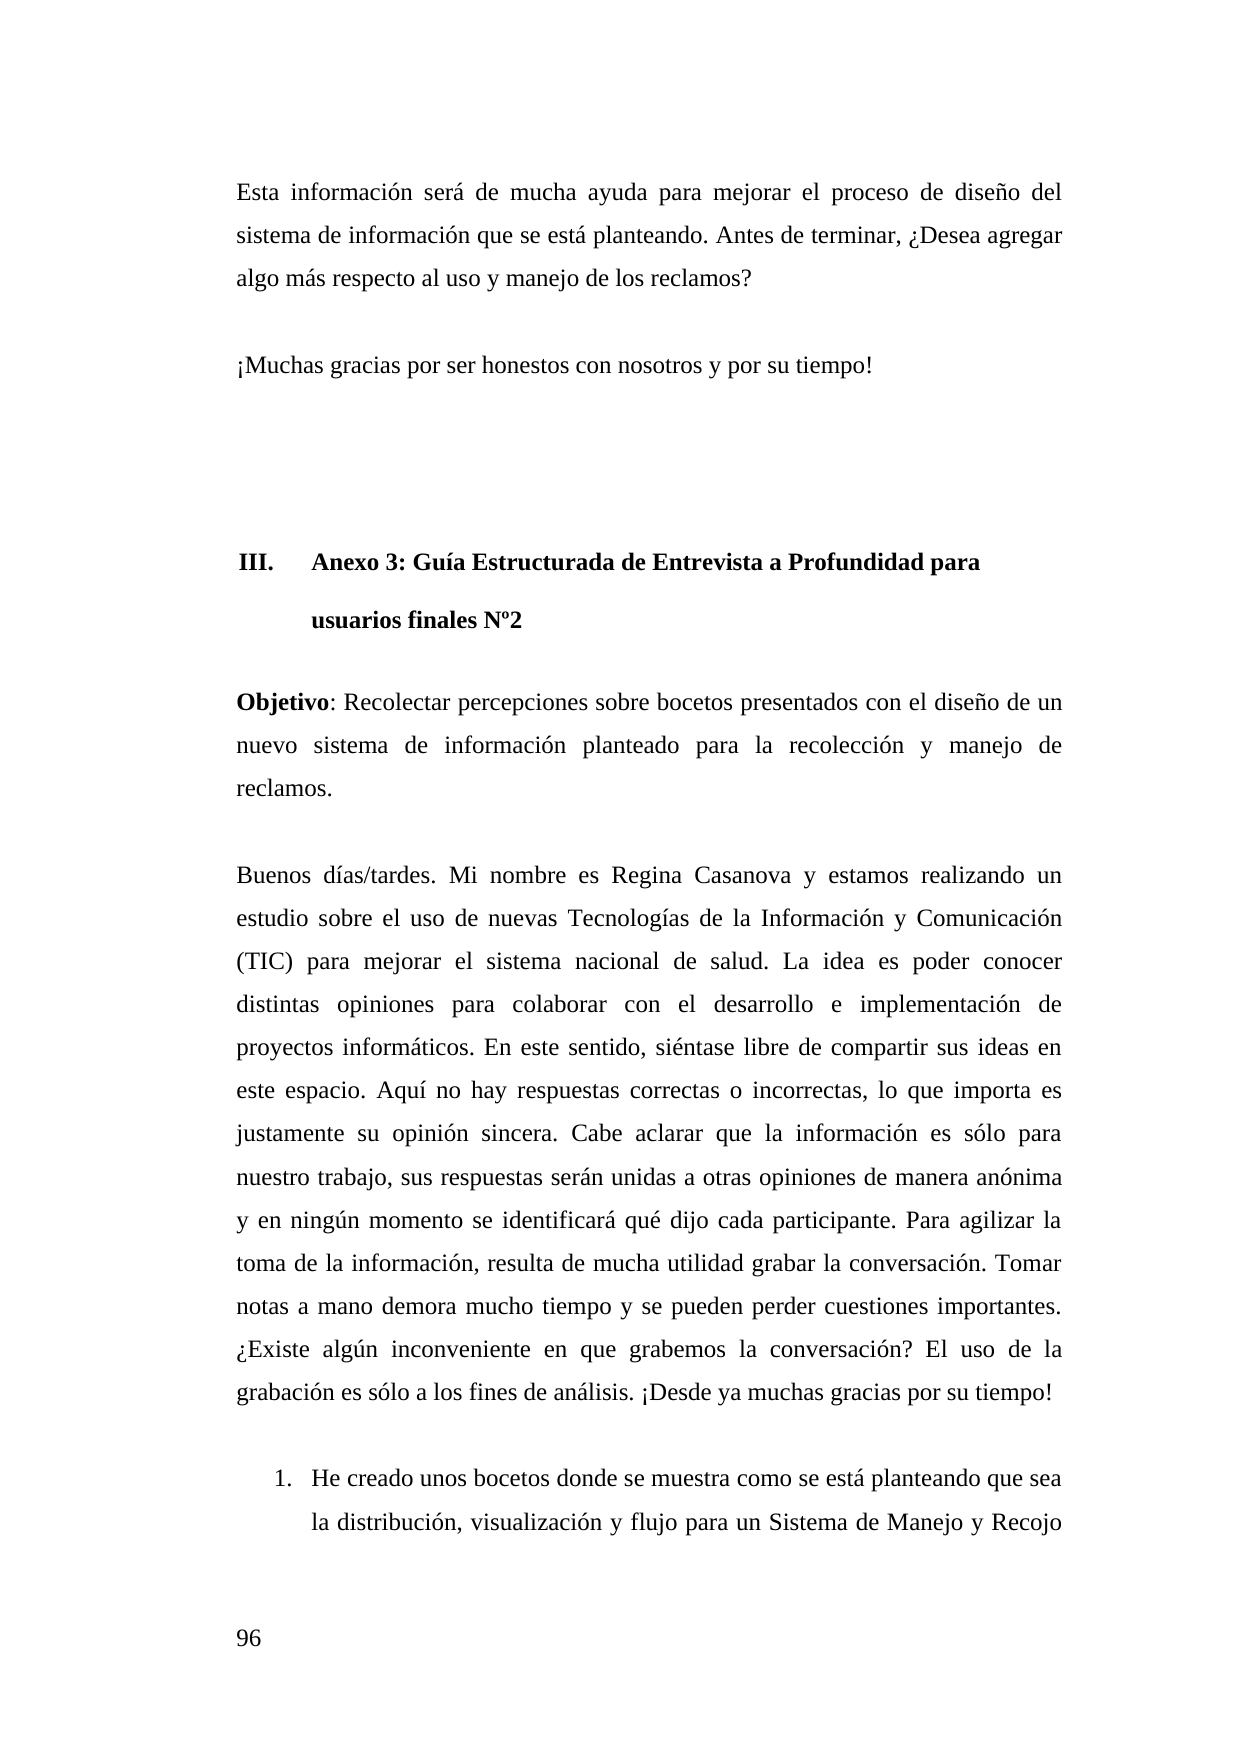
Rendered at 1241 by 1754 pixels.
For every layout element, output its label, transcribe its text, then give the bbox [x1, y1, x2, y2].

text ¡Muchas gracias por ser honestos con nosotros y por su tiempo! [236, 350, 1063, 378]
subtitle Anexo 3: Guía Estructurada de Entrevista a Profundidad para usuarios finales Nº2 [274, 547, 1063, 633]
text Buenos días/tardes. Mi nombre es Regina Casanova y estamos realizando un estudio sobre el uso de nuevas Tecnologías de la Información y Comunicación (TIC) para mejorar el sistema nacional de salud. La idea es poder conocer distintas opiniones para colaborar con el desarrollo e implementación de proyectos informáticos. En este sentido, siéntase libre de compartir sus ideas en este espacio. Aquí no hay respuestas correctas o incorrectas, lo que importa es justamente su opinión sincera. Cabe aclarar que la información es sólo para nuestro trabajo, sus respuestas serán unidas a otras opiniones de manera anónima y en ningún momento se identificará qué dijo cada participante. Para agilizar la toma de la información, resulta de mucha utilidad grabar la conversación. Tomar notas a mano demora mucho tiempo y se pueden perder cuestiones importantes. ¿Existe algún inconveniente en que grabemos la conversación? El uso de la grabación es sólo a los fines de análisis. ¡Desde ya muchas gracias por su tiempo! [236, 860, 1063, 1406]
text Objetivo: Recolectar percepciones sobre bocetos presentados con el diseño de un nuevo sistema de información planteado para la recolección y manejo de reclamos. [236, 687, 1063, 802]
text Esta información será de mucha ayuda para mejorar el proceso de diseño del sistema de información que se está planteando. Antes de terminar, ¿Desea agregar algo más respecto al uso y manejo de los reclamos? [236, 177, 1063, 292]
